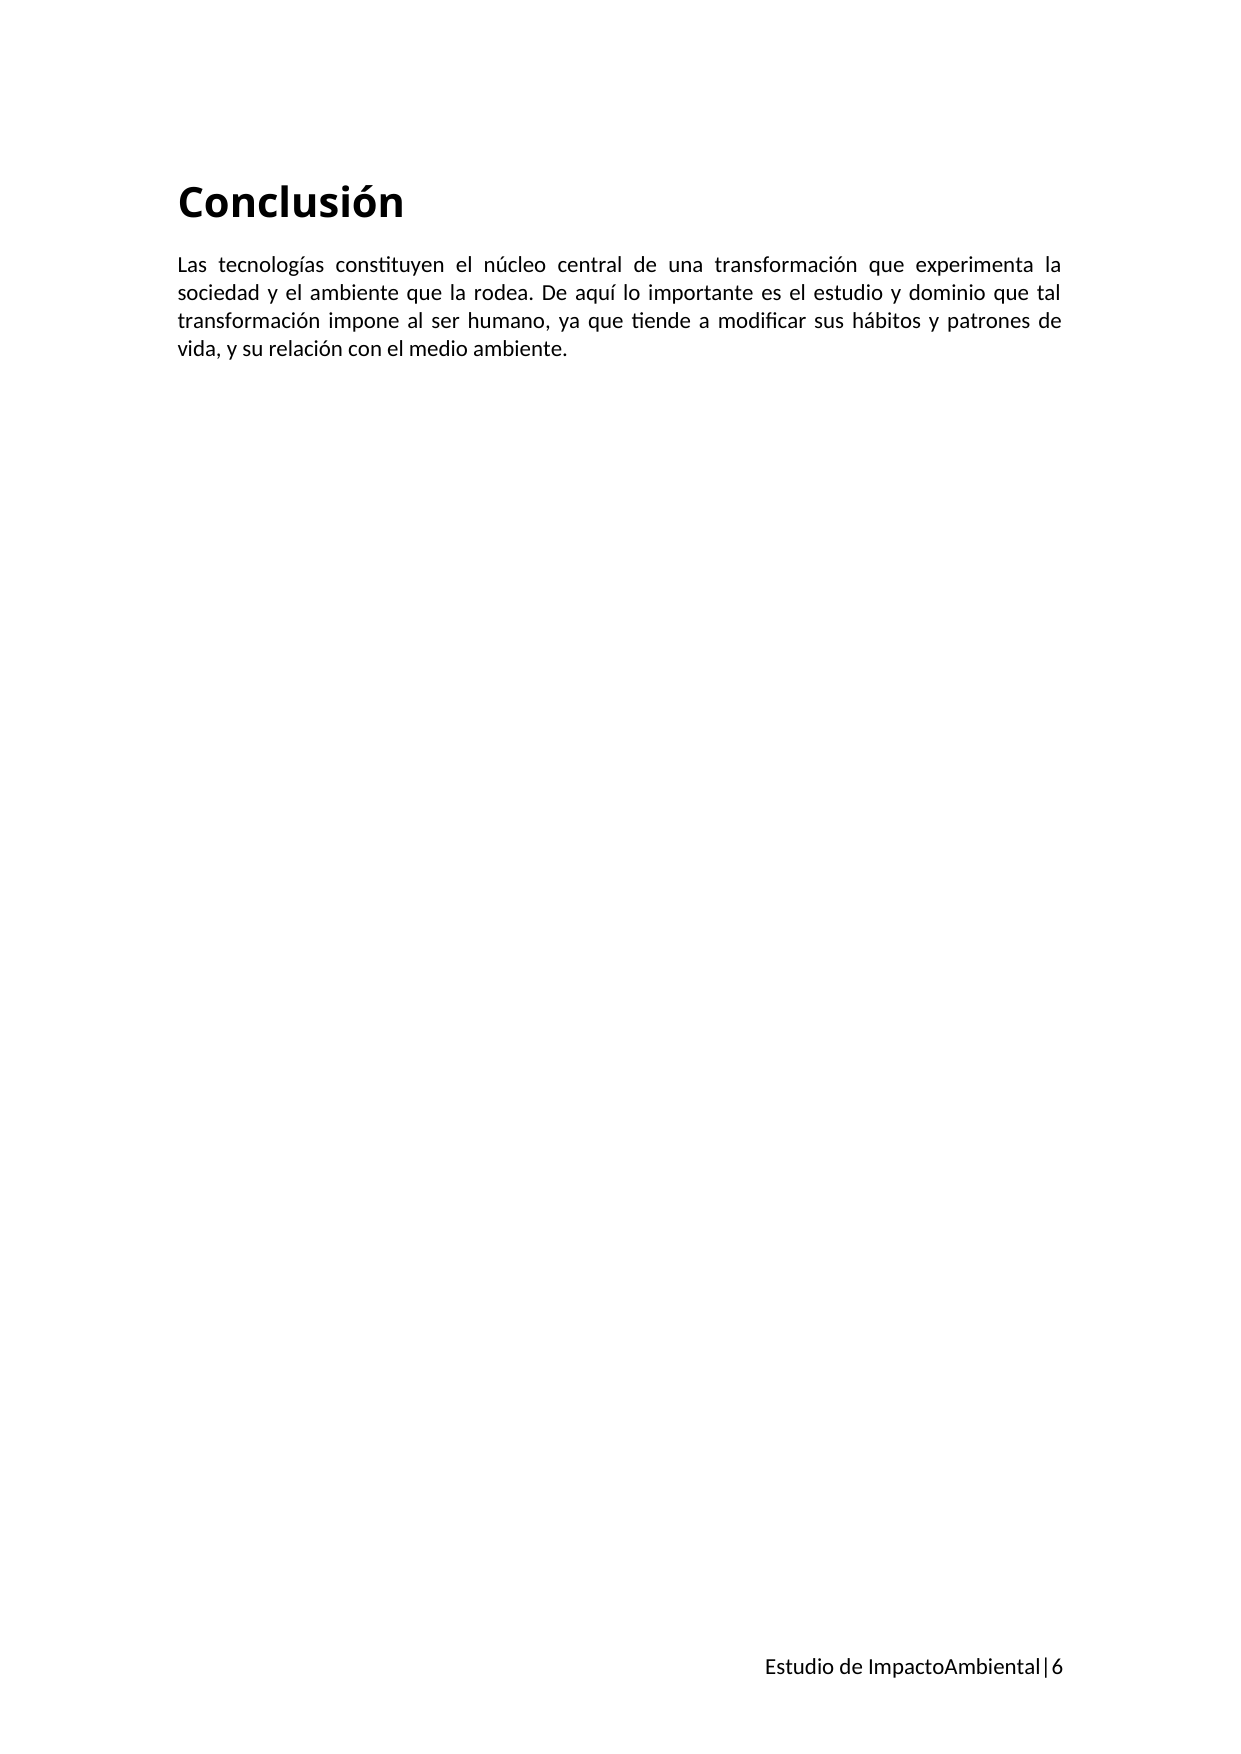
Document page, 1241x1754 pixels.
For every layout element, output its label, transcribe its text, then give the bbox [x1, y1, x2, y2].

text Las tecnologías constituyen el núcleo central de una transformación que experimenta la sociedad y el ambiente que la rodea. De aquí lo importante es el estudio y dominio que tal transformación impone al ser humano, ya que tiende a modificar sus hábitos y patrones de vida, y su relación con el medio ambiente. [177, 250, 1063, 362]
subtitle Conclusión [177, 173, 1063, 229]
